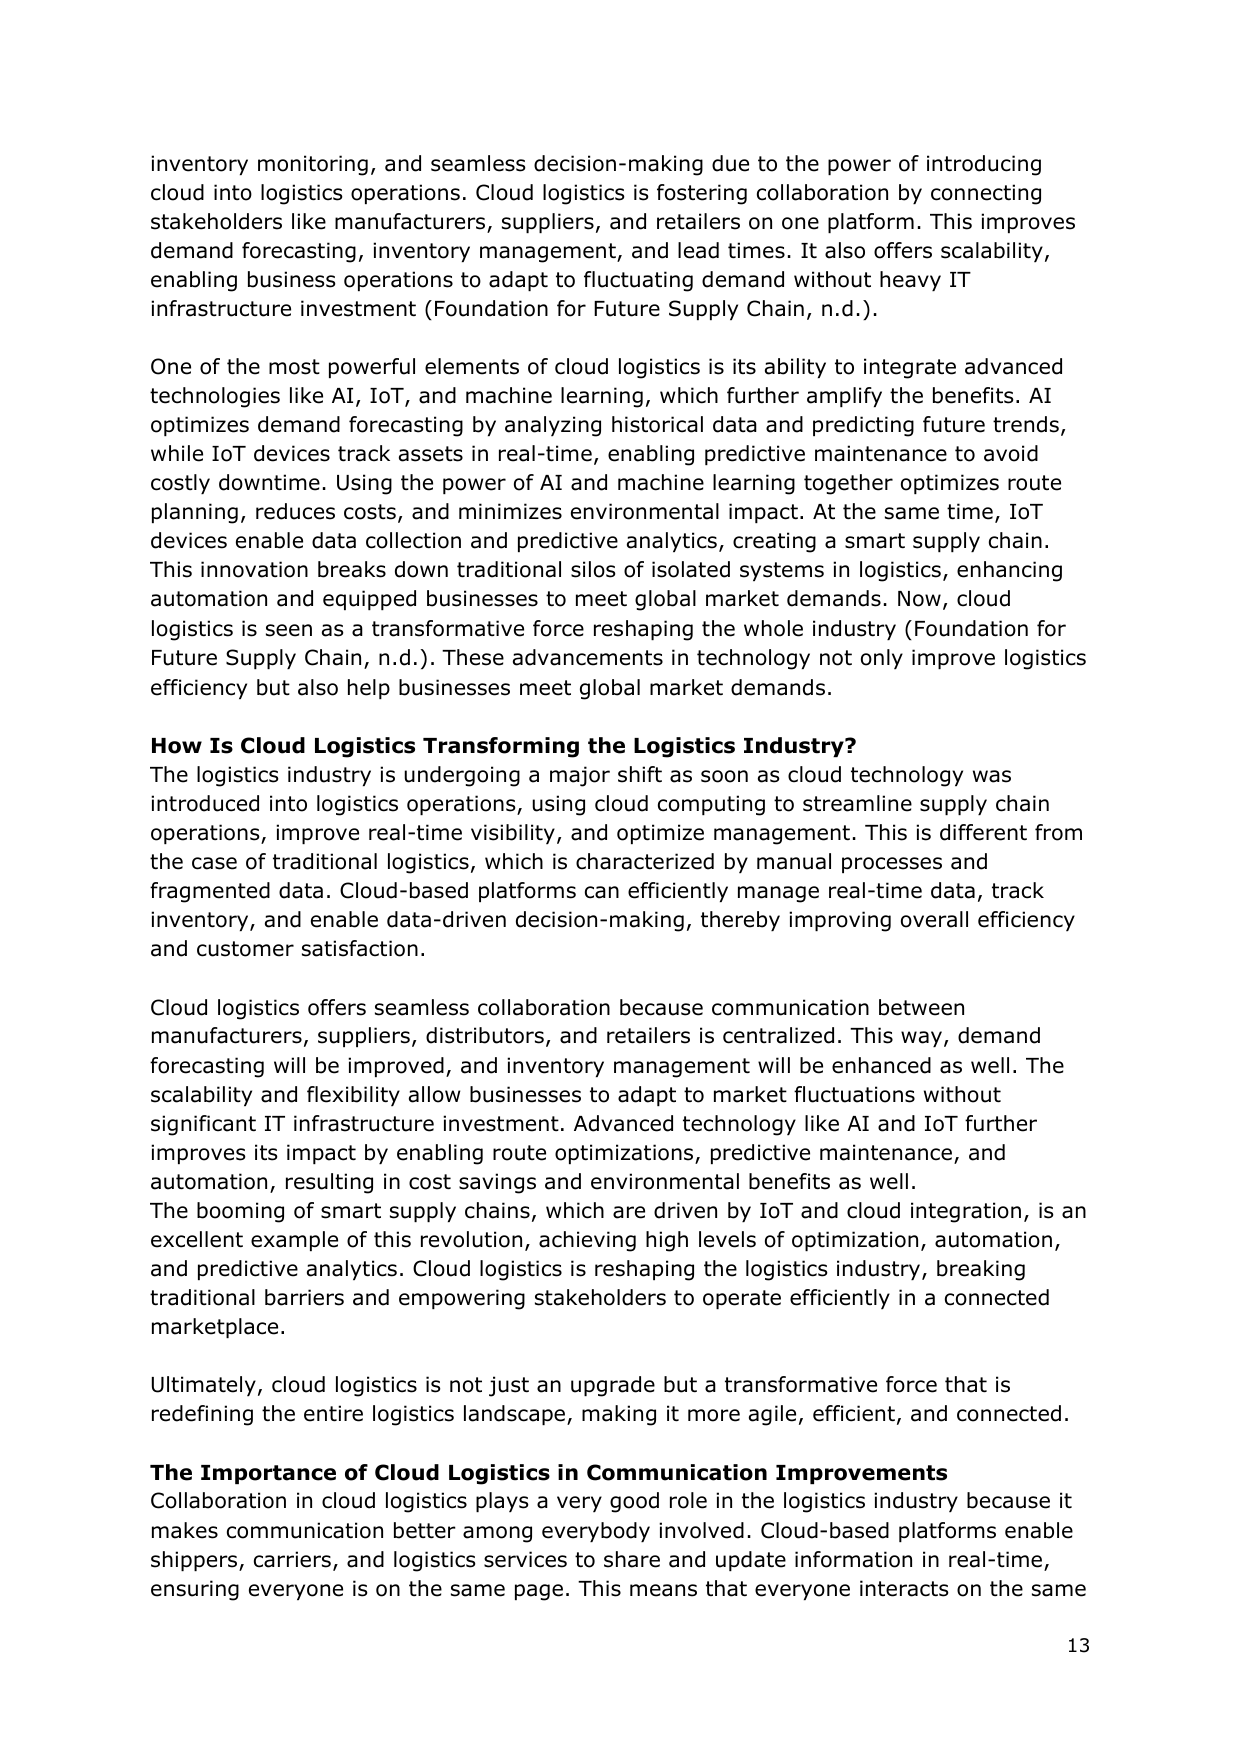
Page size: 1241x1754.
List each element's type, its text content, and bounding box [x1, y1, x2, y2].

text The Importance of Cloud Logistics in Communication Improvements [150, 1459, 1090, 1484]
text The logistics industry is undergoing a major shift as soon as cloud technology was introduced into logistics operations, using cloud computing to streamline supply chain operations, improve real-time visibility, and optimize management. This is different from the case of traditional logistics, which is characterized by manual processes and fragmented data. Cloud-based platforms can efficiently manage real-time data, track inventory, and enable data-driven decision-making, thereby improving overall efficiency and customer satisfaction. [150, 761, 1090, 961]
text Ultimately, cloud logistics is not just an upgrade but a transformative force that is redefining the entire logistics landscape, making it more agile, efficient, and connected. [150, 1372, 1090, 1426]
text One of the most powerful elements of cloud logistics is its ability to integrate advanced technologies like AI, IoT, and machine learning, which further amplify the benefits. AI optimizes demand forecasting by analyzing historical data and predicting future trends, while IoT devices track assets in real-time, enabling predictive maintenance to avoid costly downtime. Using the power of AI and machine learning together optimizes route planning, reduces costs, and minimizes environmental impact. At the same time, IoT devices enable data collection and predictive analytics, creating a smart supply chain. This innovation breaks down traditional silos of isolated systems in logistics, enhancing automation and equipped businesses to meet global market demands. Now, cloud logistics is seen as a transformative force reshaping the whole industry (Foundation for Future Supply Chain, n.d.). These advancements in technology not only improve logistics efficiency but also help businesses meet global market demands. [150, 353, 1090, 699]
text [150, 1488, 1090, 1601]
text Cloud logistics offers seamless collaboration because communication between manufacturers, suppliers, distributors, and retailers is centralized. This way, demand forecasting will be improved, and inventory management will be enhanced as well. The scalability and flexibility allow businesses to adapt to market fluctuations without significant IT infrastructure investment. Advanced technology like AI and IoT further improves its impact by enabling route optimizations, predictive maintenance, and automation, resulting in cost savings and environmental benefits as well. [150, 994, 1090, 1194]
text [150, 150, 1090, 321]
text The booming of smart supply chains, which are driven by IoT and cloud integration, is an excellent example of this revolution, achieving high levels of optimization, automation, and predictive analytics. Cloud logistics is reshaping the logistics industry, breaking traditional barriers and empowering stakeholders to operate efficiently in a connected marketplace. [150, 1197, 1090, 1339]
text How Is Cloud Logistics Transforming the Logistics Industry? [150, 732, 1090, 758]
